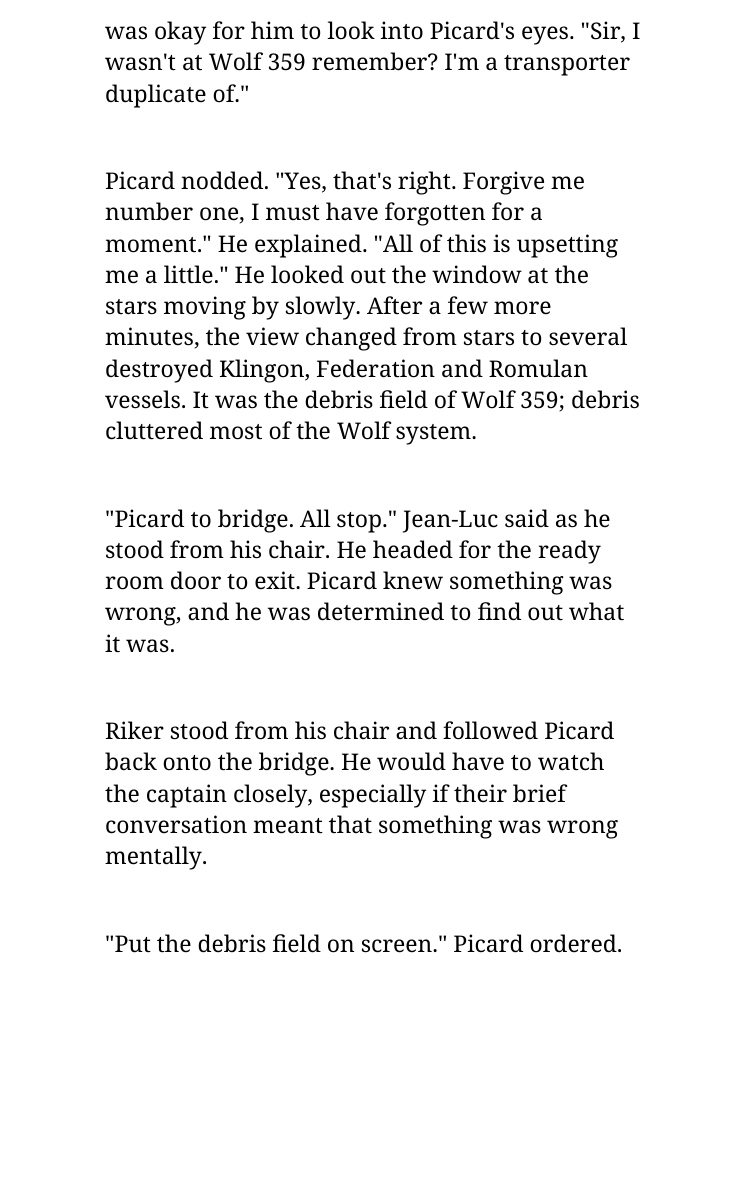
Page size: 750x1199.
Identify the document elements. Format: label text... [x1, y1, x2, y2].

text Picard nodded. "Yes, that's right. Forgive me number one, I must have forgotten for a moment." He explained. "All of this is upsetting me a little." He looked out the window at the stars moving by slowly. After a few more minutes, the view changed from stars to several destroyed Klingon, Federation and Romulan vessels. It was the debris field of Wolf 359; debris cluttered most of the Wolf system. [105, 165, 645, 446]
text "Picard to bridge. All stop." Jean-Luc said as he stood from his chair. He headed for the ready room door to exit. Picard knew something was wrong, and he was determined to find out what it was. [105, 502, 645, 659]
text Riker stood from his chair and followed Picard back onto the bridge. He would have to watch the captain closely, especially if their brief conversation meant that something was wrong mentally. [105, 715, 645, 871]
text "Put the debris field on screen." Picard ordered. [105, 927, 645, 959]
